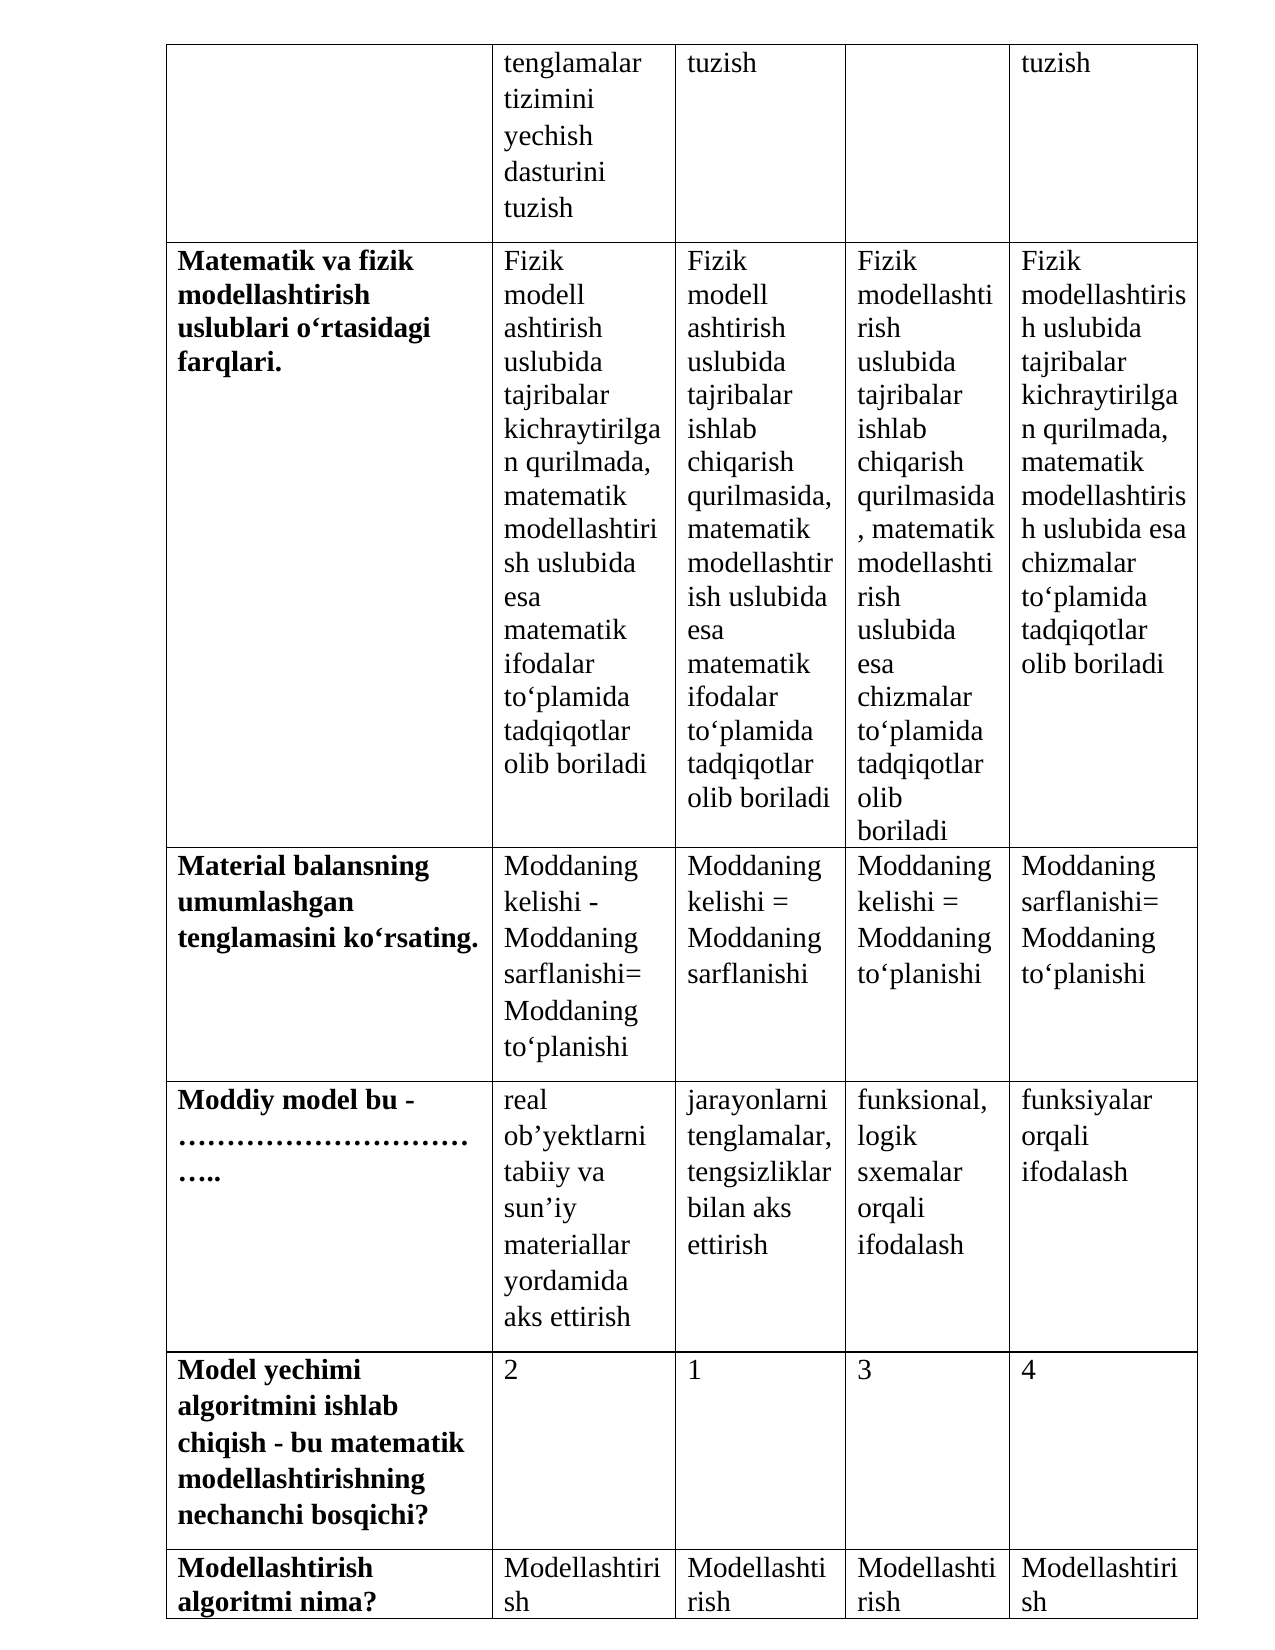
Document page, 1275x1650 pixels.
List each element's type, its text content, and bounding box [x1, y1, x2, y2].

table_cell 2 [493, 1353, 675, 1549]
table_cell 4 [1010, 1353, 1197, 1549]
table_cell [167, 45, 492, 242]
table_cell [167, 1550, 492, 1617]
table_cell real ob’yektlarni tabiiy va sun’iy materiallar yordamida aks ettirish [493, 1082, 675, 1351]
table_cell Matematik va fizik modellashtirish uslublari o‘rtasidagi farqlari. [167, 243, 492, 847]
table_cell 1 [676, 1353, 845, 1549]
table_cell Material balansning umumlashgan tenglamasini ko‘rsating. [167, 848, 492, 1081]
table_cell Moddiy model bu - …………………………….. [167, 1082, 492, 1351]
table_cell Moddaning kelishi = Moddaning sarflanishi [676, 848, 845, 1081]
table_cell funksional, logik sxemalar orqali ifodalash [846, 1082, 1009, 1351]
table_cell Fizik modellashtirish uslubida tajribalar ishlab chiqarish qurilmasida, matematik modellashtirish uslubida esa matematik ifodalar to‘plamida tadqiqotlar olib boriladi [676, 243, 845, 847]
table_cell Moddaning kelishi - Moddaning sarflanishi= Moddaning to‘planishi [493, 848, 675, 1081]
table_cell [676, 45, 845, 242]
table_cell 3 [846, 1353, 1009, 1549]
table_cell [846, 45, 1009, 242]
table_cell Moddaning kelishi = Moddaning to‘planishi [846, 848, 1009, 1081]
table_cell Model yechimi algoritmini ishlab chiqish - bu matematik modellashtirishning nechanchi bosqichi? [167, 1353, 492, 1549]
table_cell Moddaning sarflanishi= Moddaning to‘planishi [1010, 848, 1197, 1081]
table_cell Fizik modellashtirish uslubida tajribalar ishlab chiqarish qurilmasida, matematik modellashtirish uslubida esa chizmalar to‘plamida tadqiqotlar olib boriladi [846, 243, 1009, 847]
table_cell jarayonlarni tenglamalar, tengsizliklar bilan aks ettirish [676, 1082, 845, 1351]
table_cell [1010, 45, 1197, 242]
table_cell Fizik modellashtirish uslubida tajribalar kichraytirilgan qurilmada, matematik modellashtirish uslubida esa chizmalar to‘plamida tadqiqotlar olib boriladi [1010, 243, 1197, 847]
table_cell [493, 1550, 675, 1617]
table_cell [846, 1550, 1009, 1617]
table_cell funksiyalar orqali ifodalash [1010, 1082, 1197, 1351]
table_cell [1010, 1550, 1197, 1617]
table_cell Fizik modellashtirish uslubida tajribalar kichraytirilgan qurilmada, matematik modellashtirish uslubida esa matematik ifodalar to‘plamida tadqiqotlar olib boriladi [493, 243, 675, 847]
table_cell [676, 1550, 845, 1617]
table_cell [493, 45, 675, 242]
